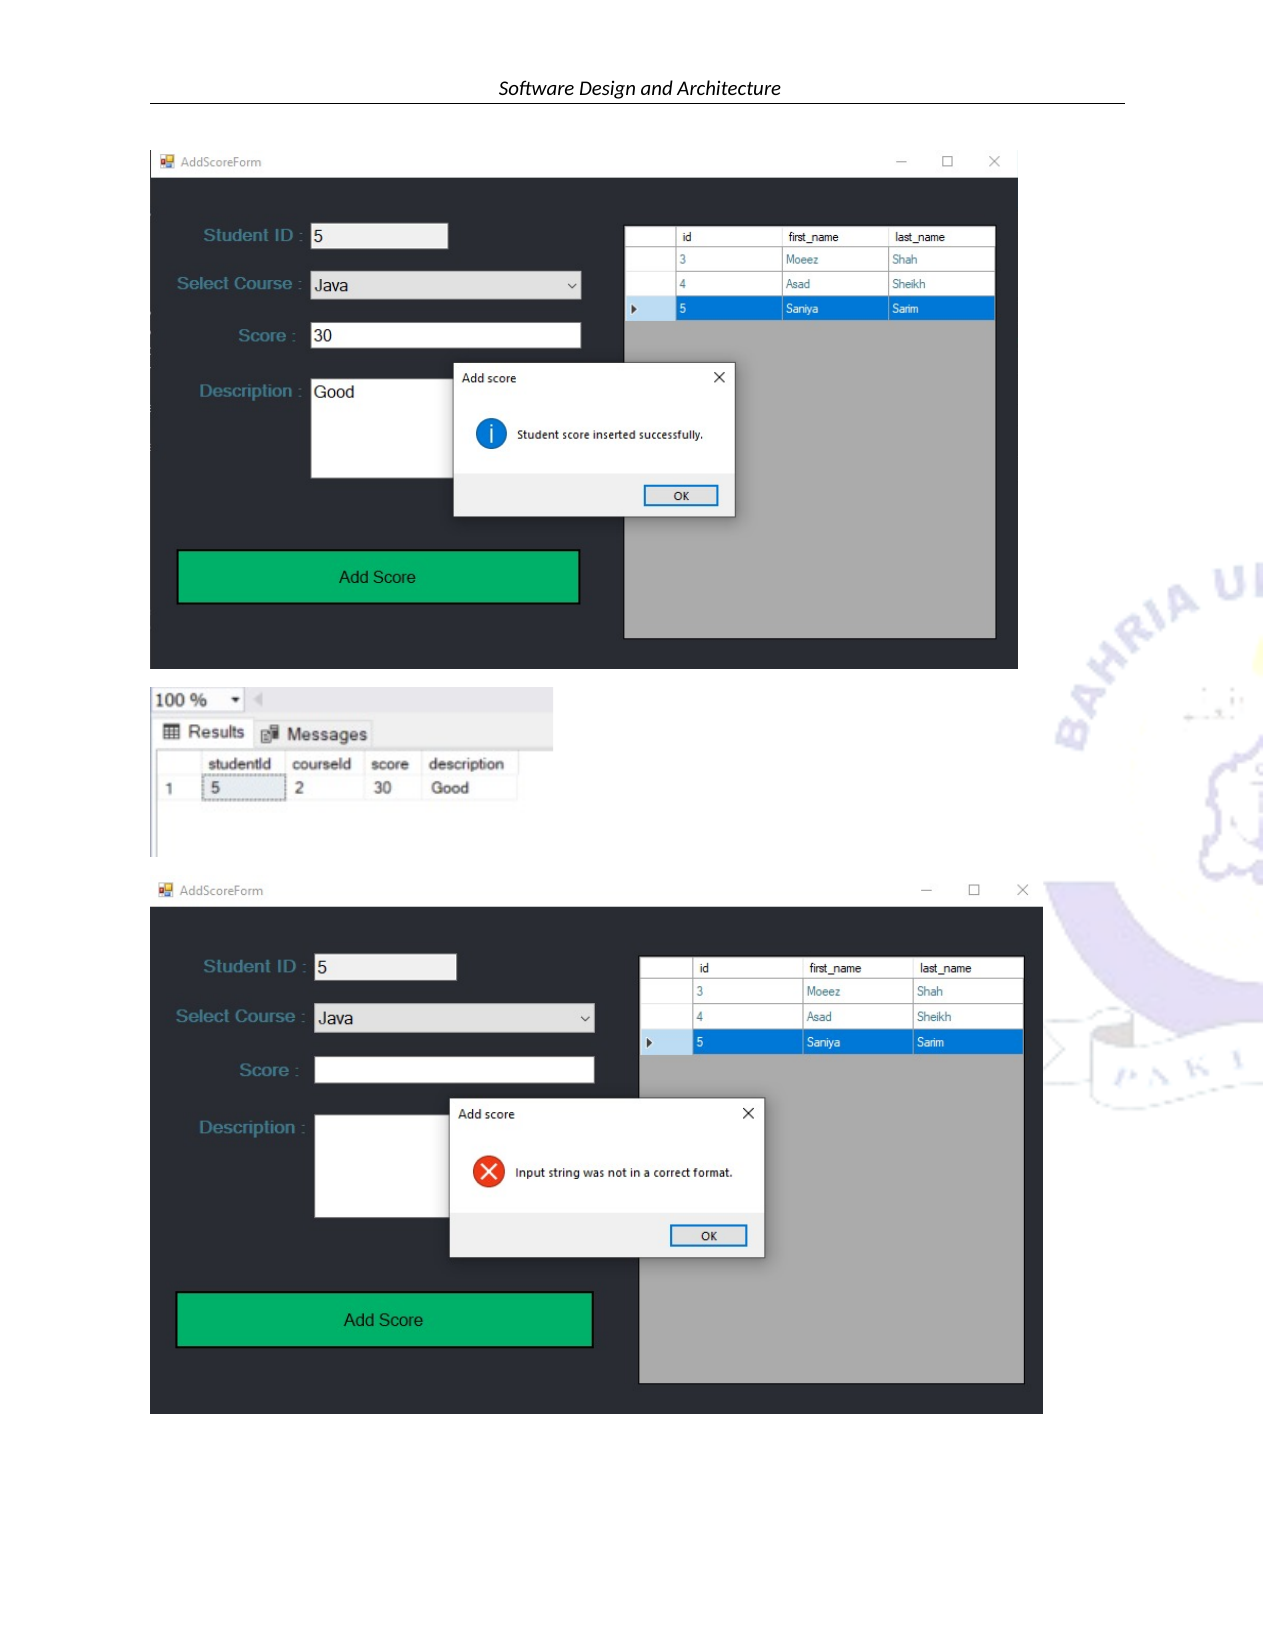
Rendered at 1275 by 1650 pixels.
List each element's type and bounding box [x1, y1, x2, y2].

picture [150, 687, 554, 857]
picture [150, 150, 1018, 669]
picture [150, 875, 1043, 1414]
